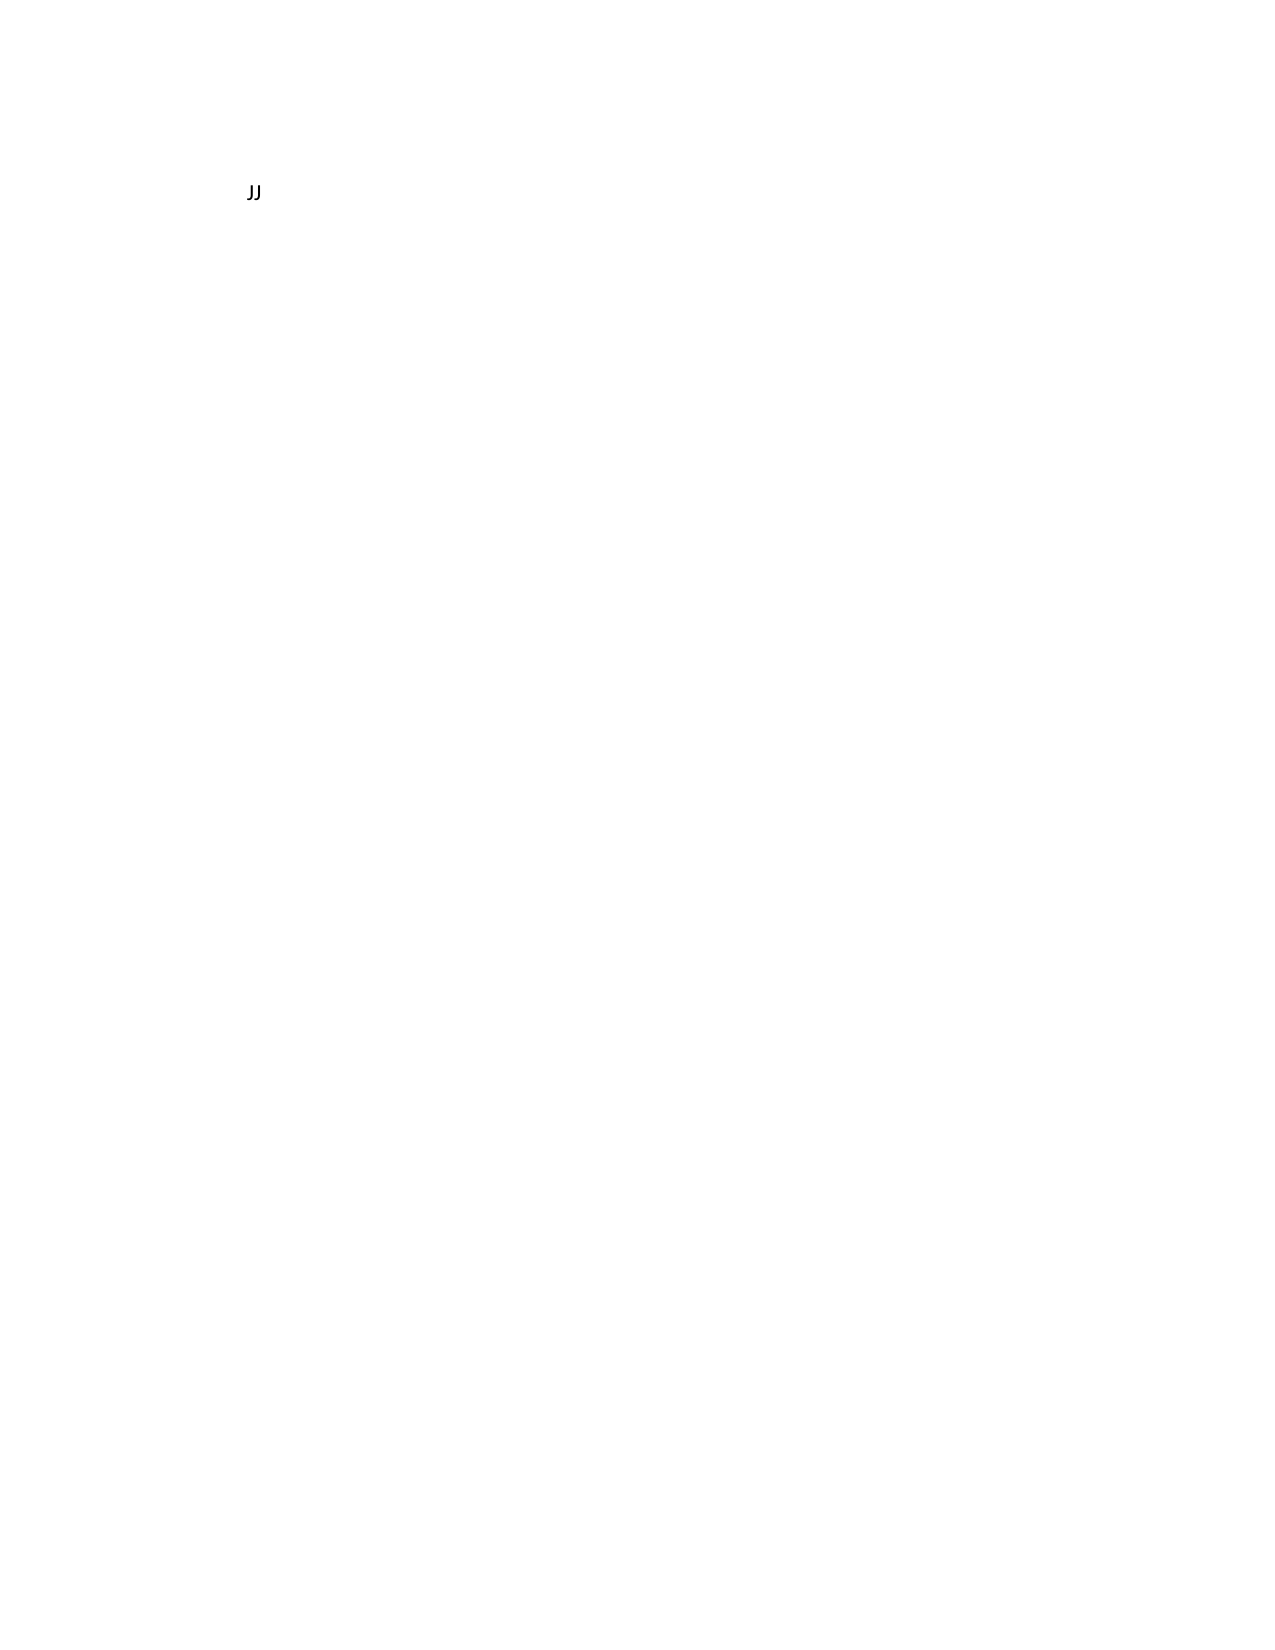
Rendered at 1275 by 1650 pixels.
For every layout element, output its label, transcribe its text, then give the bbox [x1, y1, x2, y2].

text JJ [247, 178, 1087, 206]
